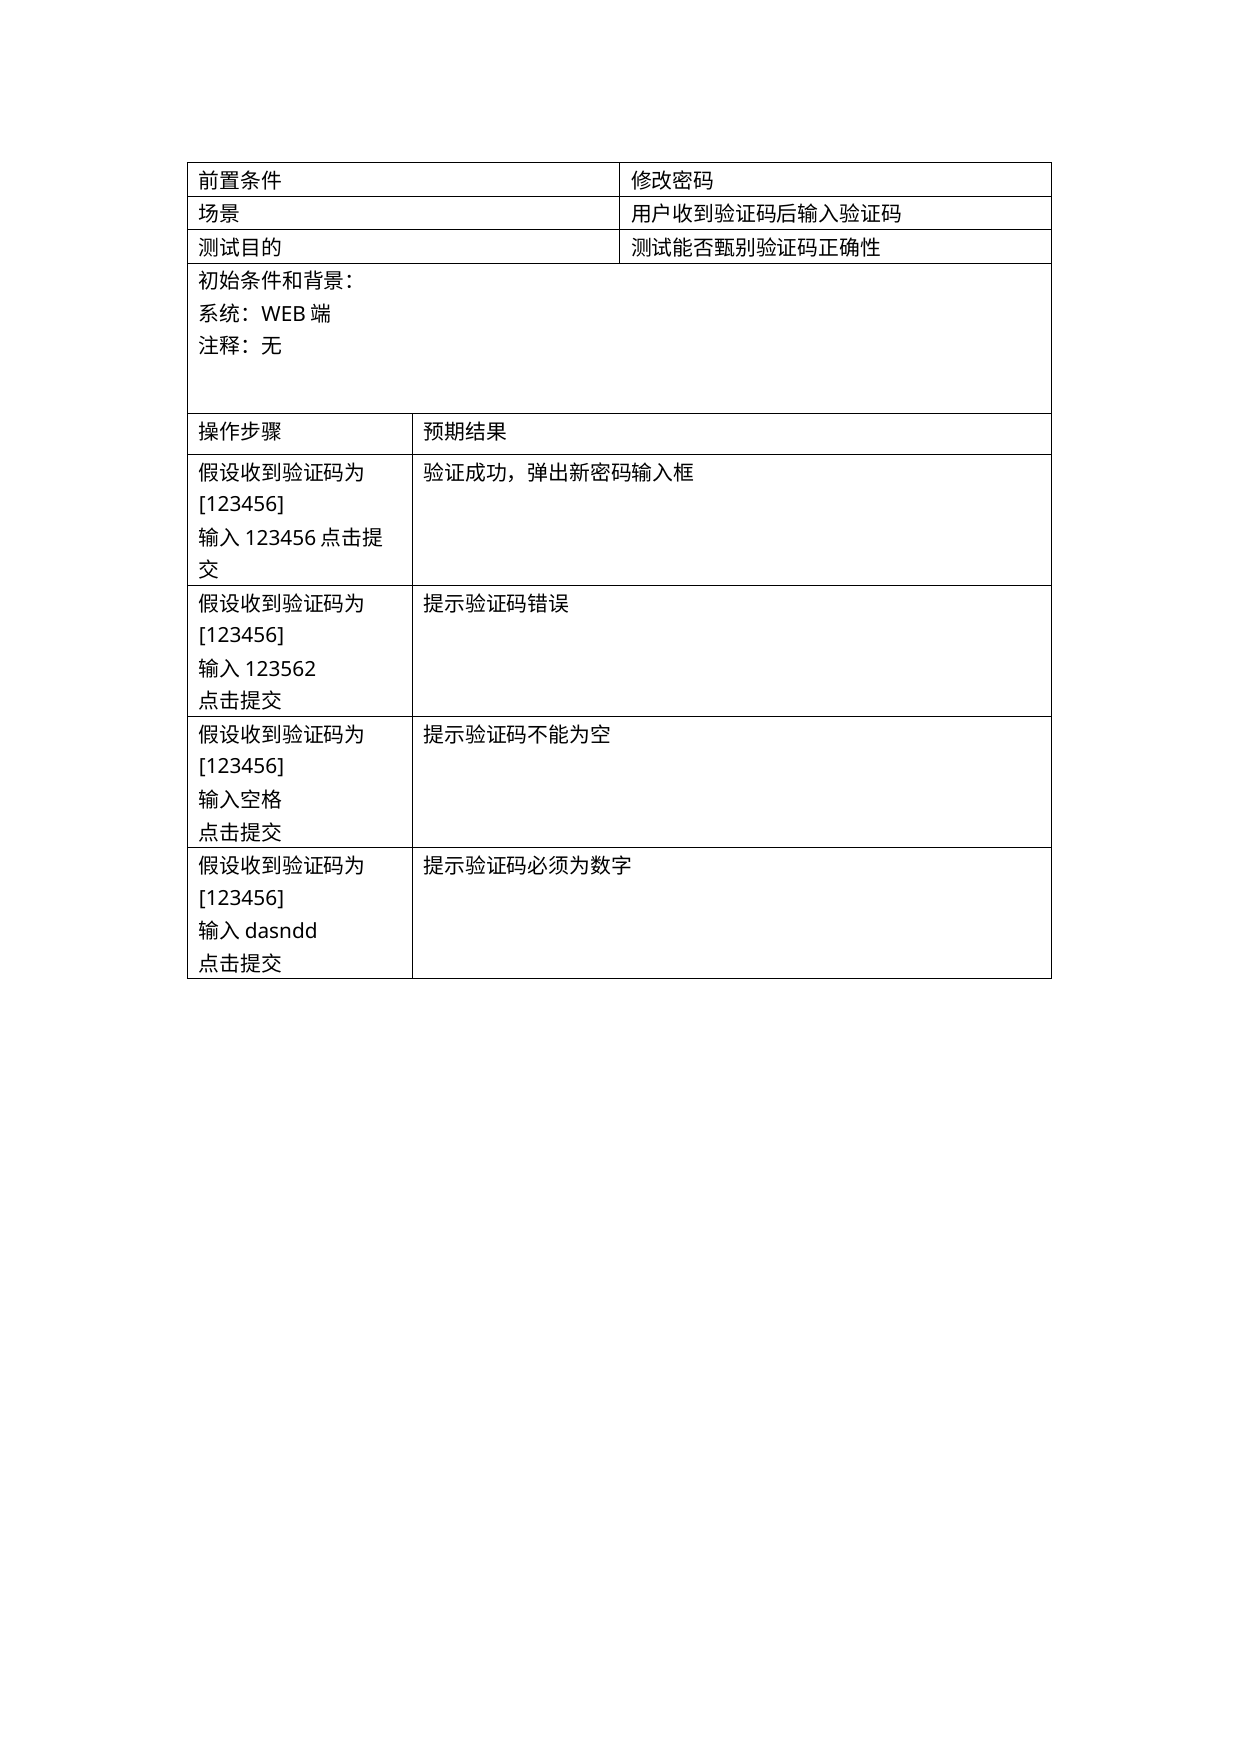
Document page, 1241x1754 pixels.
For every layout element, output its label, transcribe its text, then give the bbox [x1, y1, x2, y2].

table_cell 假设收到验证码为[123456] 输入空格 点击提交 [188, 717, 412, 847]
table_cell 测试目的 [188, 230, 619, 263]
table_cell 修改密码 [620, 163, 1051, 196]
table_cell 测试能否甄别验证码正确性 [620, 230, 1051, 263]
table_cell 提示验证码错误 [413, 586, 1051, 716]
table_cell 用户收到验证码后输入验证码 [620, 197, 1051, 229]
table_cell 初始条件和背景： 系统：WEB端 注释：无 [188, 264, 1051, 413]
table_cell 验证成功，弹出新密码输入框 [413, 455, 1051, 585]
table_cell 假设收到验证码为[123456] 输入123456点击提交 [188, 455, 412, 585]
table_cell 假设收到验证码为[123456] 输入123562 点击提交 [188, 586, 412, 716]
table_cell 提示验证码必须为数字 [413, 848, 1051, 978]
table_cell 提示验证码不能为空 [413, 717, 1051, 847]
table_cell 操作步骤 [188, 414, 412, 454]
table_cell 前置条件 [188, 163, 619, 196]
table_cell 场景 [188, 197, 619, 229]
table_cell 假设收到验证码为[123456] 输入dasndd 点击提交 [188, 848, 412, 978]
table_cell 预期结果 [413, 414, 1051, 454]
